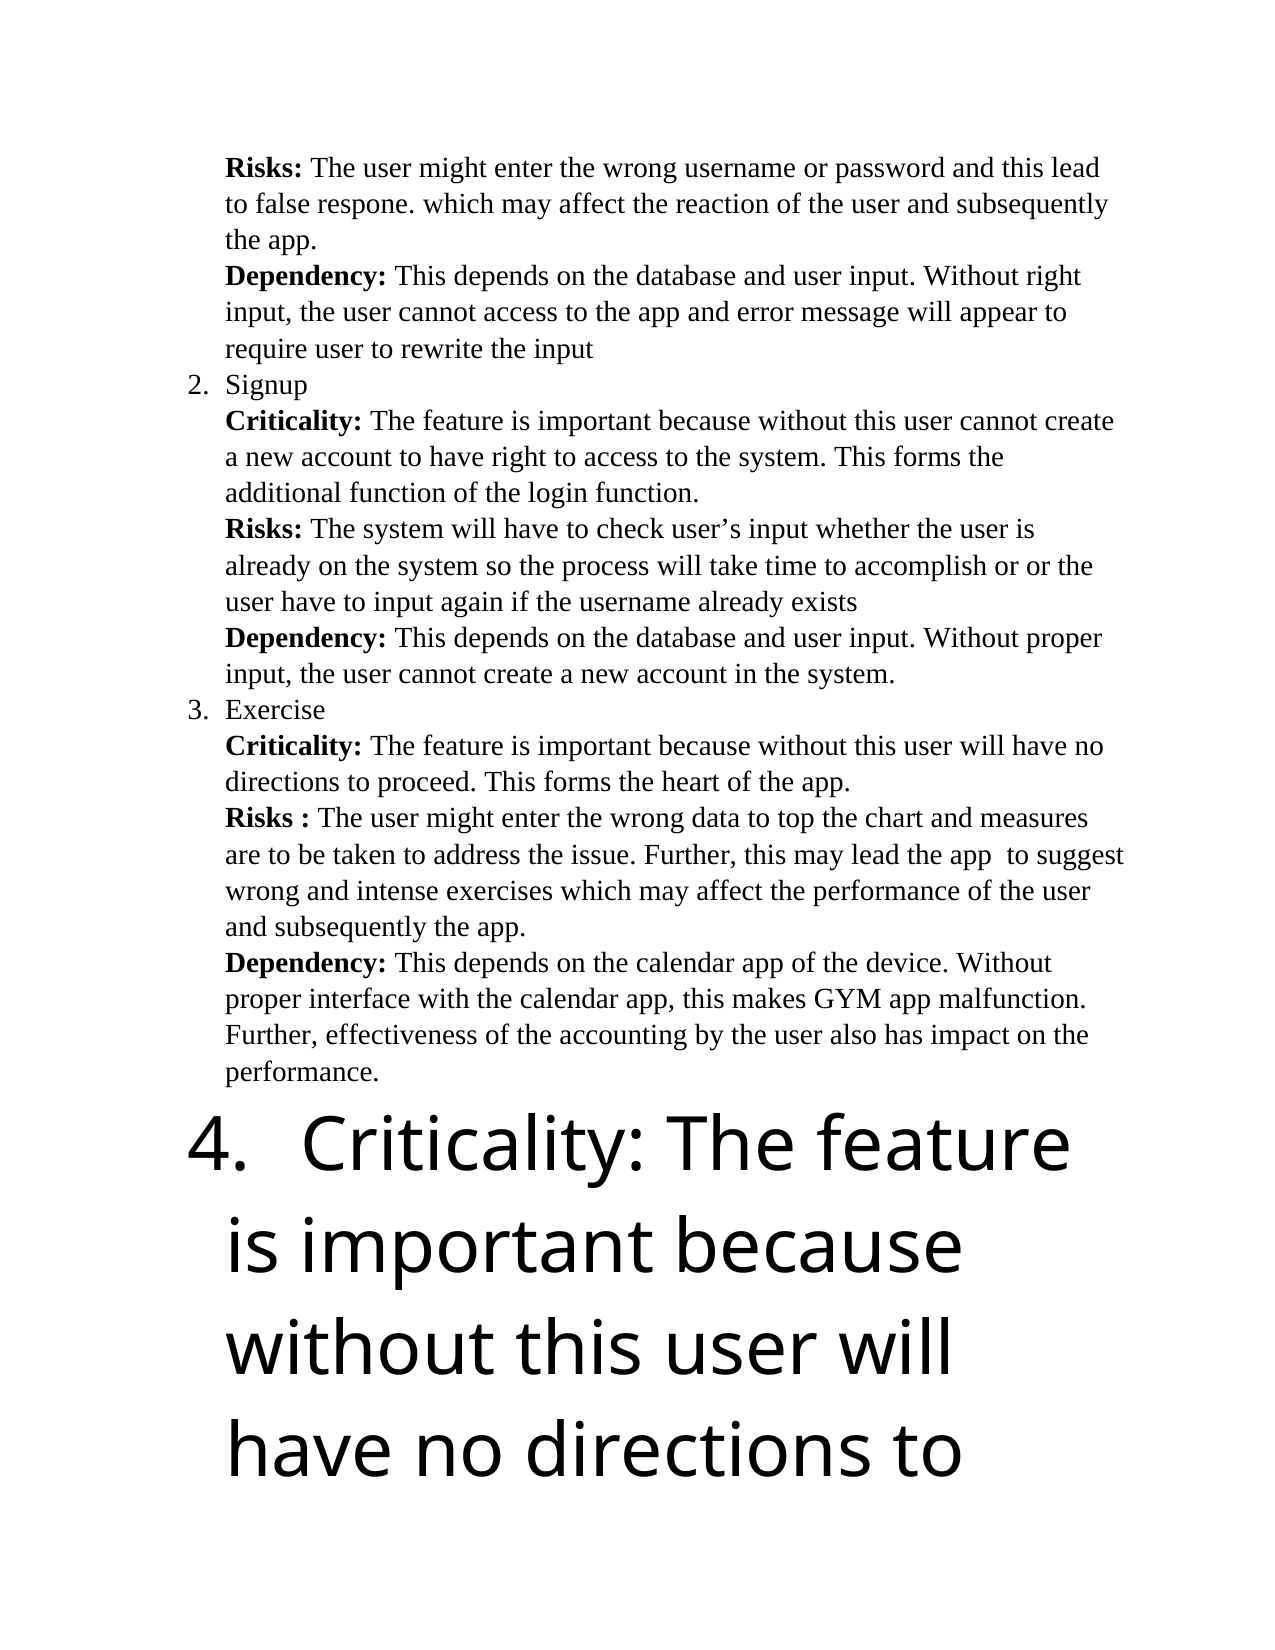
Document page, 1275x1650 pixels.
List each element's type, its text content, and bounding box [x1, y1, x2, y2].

list Criticality: The feature is important because without this user will have no directions to proceed. This forms the heart of the app. [225, 728, 1125, 798]
list Dependency: This depends on the calendar app of the device. Without proper interface with the calendar app, this makes GYM app malfunction. Further, effectiveness of the accounting by the user also has impact on the performance. [225, 945, 1125, 1087]
list Risks : The user might enter the wrong data to top the chart and measures are to be taken to address the issue. Further, this may lead the app to suggest wrong and intense exercises which may affect the performance of the user and subsequently the app. [225, 801, 1125, 943]
list Dependency: This depends on the database and user input. Without proper input, the user cannot create a new account in the system. [225, 620, 1125, 689]
list Risks: The system will have to check user’s input whether the user is already on the system so the process will take time to accomplish or or the user have to input again if the username already exists [225, 511, 1125, 617]
list Exercise [187, 692, 1125, 726]
list Dependency: This depends on the database and user input. Without right input, the user cannot access to the app and error message will appear to require user to rewrite the input [225, 258, 1125, 364]
list Criticality: The feature is important because without this user will have no directions to [187, 1090, 1125, 1498]
list Criticality: The feature is important because without this user cannot create a new account to have right to access to the system. This forms the additional function of the login function. [225, 403, 1125, 509]
list Signup [187, 367, 1125, 400]
list Risks: The user might enter the wrong username or password and this lead to false respone. which may affect the reaction of the user and subsequently the app. [225, 150, 1125, 256]
